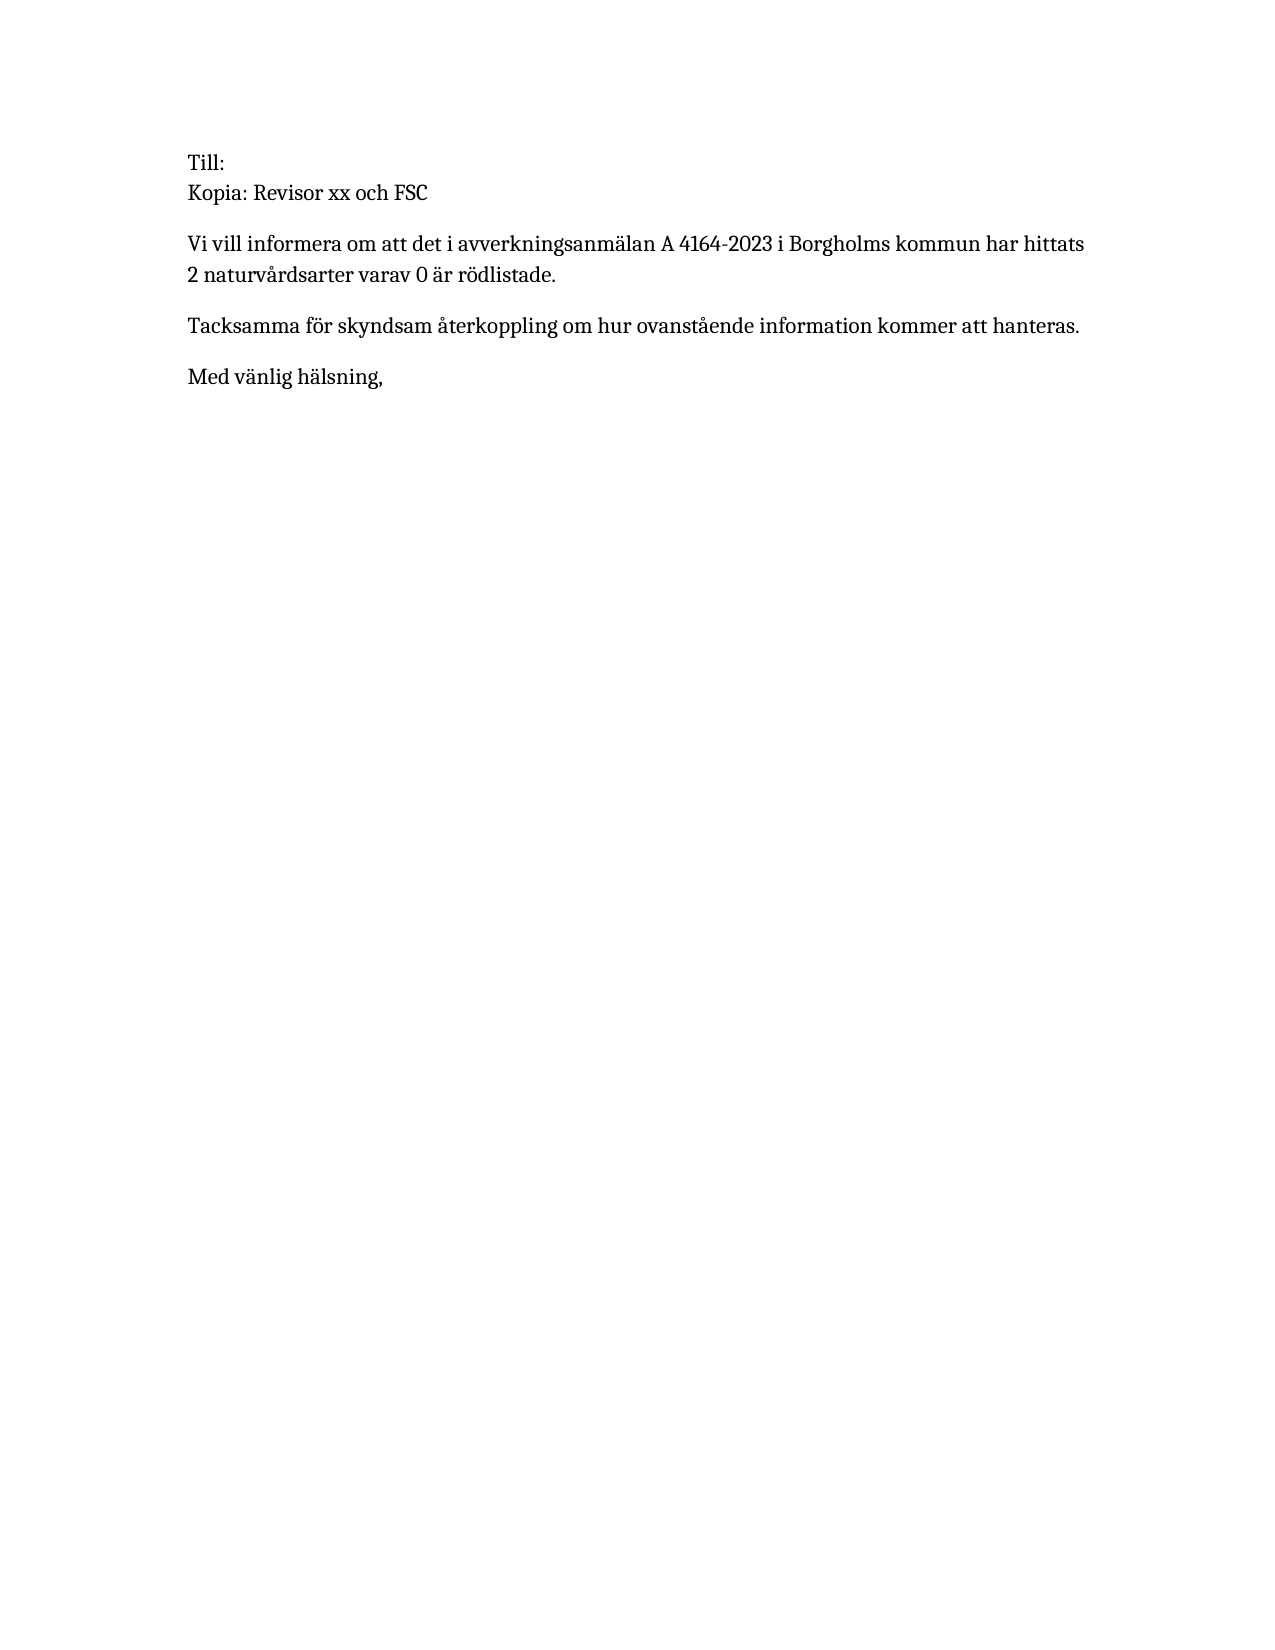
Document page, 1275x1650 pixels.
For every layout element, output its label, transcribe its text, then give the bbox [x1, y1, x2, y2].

text Tacksamma för skyndsam återkoppling om hur ovanstående information kommer att hanteras. [187, 312, 1087, 339]
text Vi vill informera om att det i avverkningsanmälan A 4164-2023 i Borgholms kommun har hittats 2 naturvårdsarter varav 0 är rödlistade. [187, 231, 1087, 288]
text Till: Kopia: Revisor xx och FSC [187, 150, 1087, 207]
text Med vänlig hälsning, [187, 363, 1087, 420]
